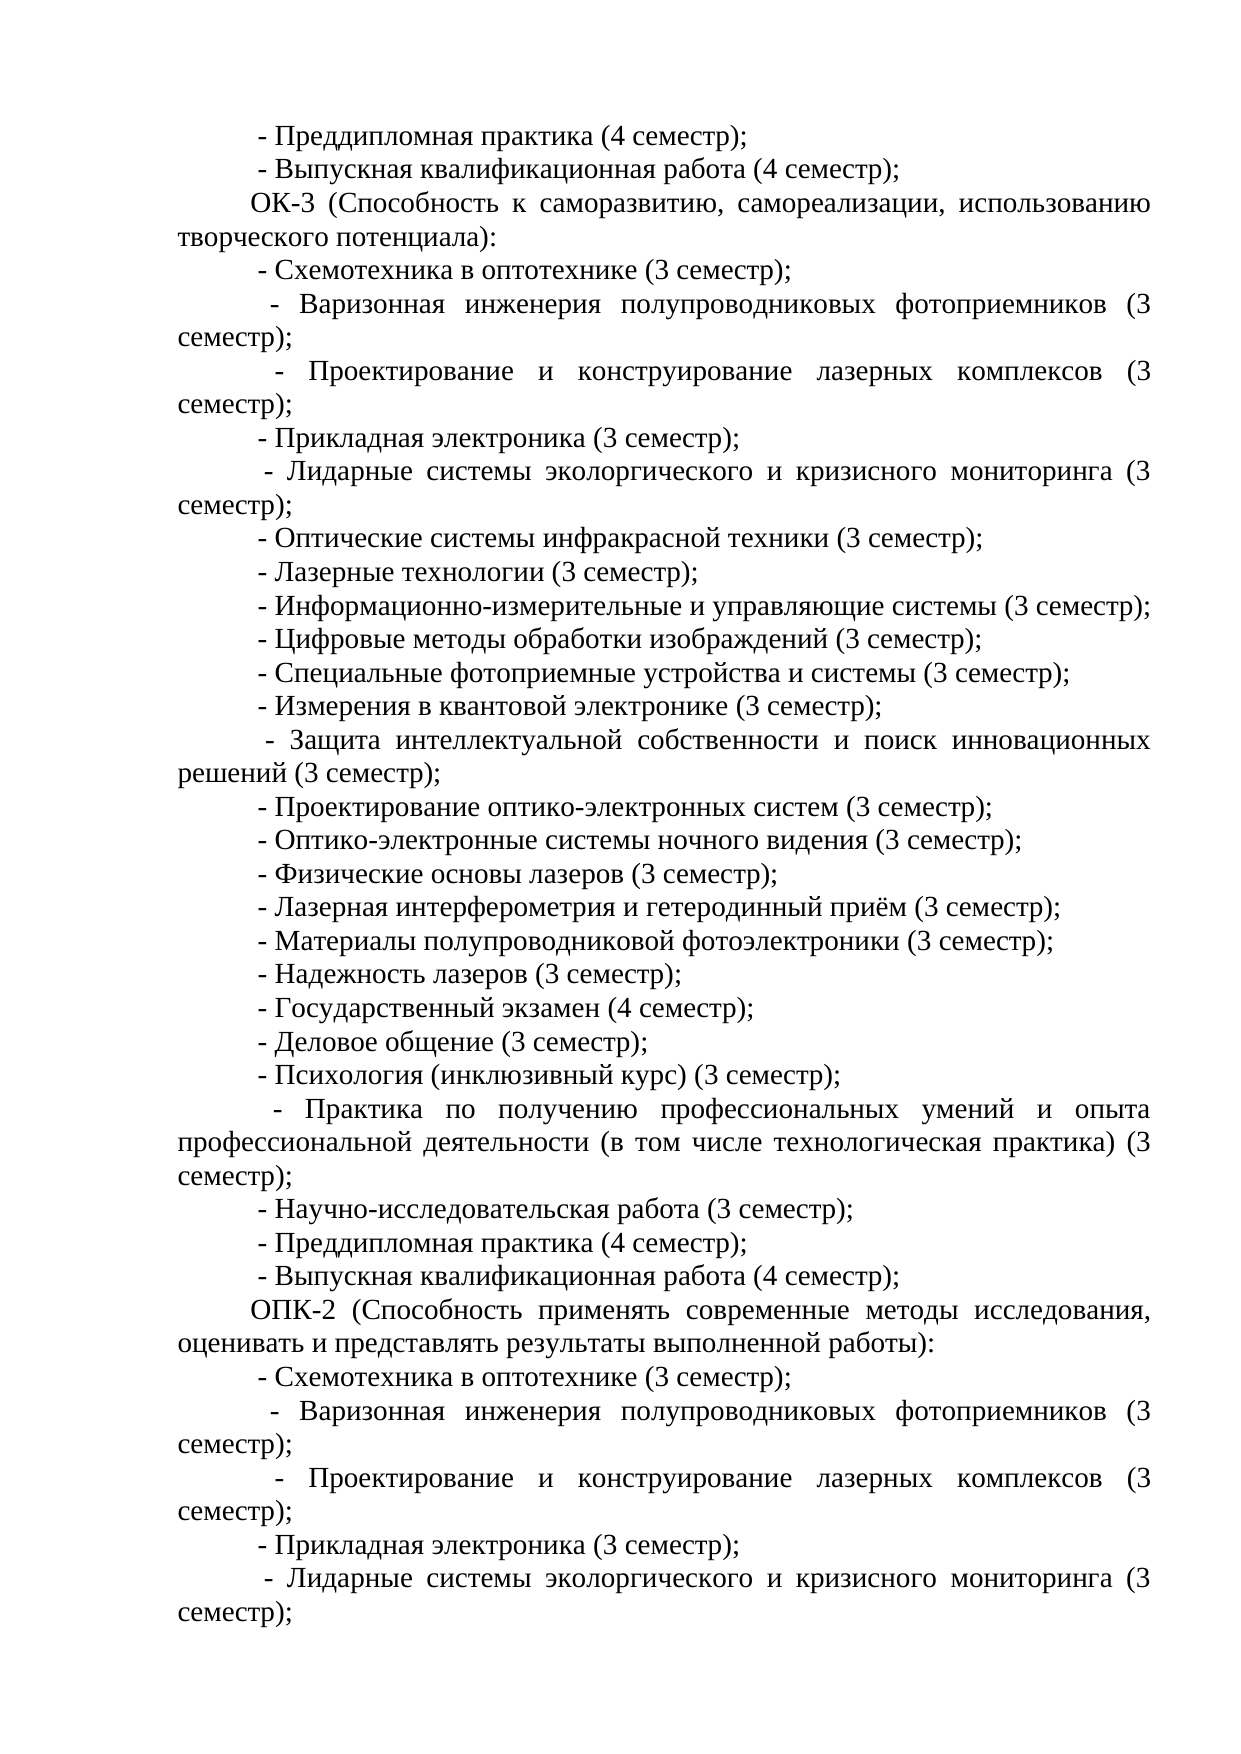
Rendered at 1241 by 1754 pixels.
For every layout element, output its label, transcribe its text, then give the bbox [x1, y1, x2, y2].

text - Прикладная электроника (3 семестр); [177, 1527, 1152, 1560]
text - Лидарные системы эколоргического и кризисного мониторинга (3 семестр); [177, 1560, 1152, 1627]
text - Схемотехника в оптотехнике (3 семестр); [177, 1359, 1152, 1393]
text - Научно-исследовательская работа (3 семестр); [177, 1191, 1152, 1225]
text - Лазерная интерферометрия и гетеродинный приём (3 семестр); [177, 889, 1152, 923]
text - Проектирование и конструирование лазерных комплексов (3 семестр); [177, 1460, 1152, 1527]
text - Информационно-измерительные и управляющие системы (3 семестр); [177, 588, 1152, 621]
text - Цифровые методы обработки изображдений (3 семестр); [177, 621, 1152, 655]
text - Лазерные технологии (3 семестр); [177, 554, 1152, 588]
text - Преддипломная практика (4 семестр); [177, 118, 1152, 152]
text - Материалы полупроводниковой фотоэлектроники (3 семестр); [177, 923, 1152, 957]
text ОК-3 (Способность к саморазвитию, самореализации, использованию творческого потенциала): [177, 185, 1152, 252]
text - Варизонная инженерия полупроводниковых фотоприемников (3 семестр); [177, 1393, 1152, 1460]
text - Специальные фотоприемные устройства и системы (3 семестр); [177, 655, 1152, 688]
text - Практика по получению профессиональных умений и опыта профессиональной деятельности (в том числе технологическая практика) (3 семестр); [177, 1091, 1152, 1191]
text - Психология (инклюзивный курс) (3 семестр); [177, 1057, 1152, 1091]
text - Выпускная квалификационная работа (4 семестр); [177, 1258, 1152, 1292]
text - Проектирование и конструирование лазерных комплексов (3 семестр); [177, 353, 1152, 420]
text - Надежность лазеров (3 семестр); [177, 957, 1152, 990]
text - Варизонная инженерия полупроводниковых фотоприемников (3 семестр); [177, 286, 1152, 353]
text - Выпускная квалификационная работа (4 семестр); [177, 152, 1152, 185]
text - Оптические системы инфракрасной техники (3 семестр); [177, 521, 1152, 554]
text ОПК-2 (Способность применять современные методы исследования, оценивать и представлять результаты выполненной работы): [177, 1292, 1152, 1359]
text - Измерения в квантовой электронике (3 семестр); [177, 688, 1152, 722]
text - Преддипломная практика (4 семестр); [177, 1225, 1152, 1258]
text - Защита интеллектуальной собственности и поиск инновационных решений (3 семестр); [177, 722, 1152, 789]
text - Лидарные системы эколоргического и кризисного мониторинга (3 семестр); [177, 453, 1152, 521]
text - Проектирование оптико-электронных систем (3 семестр); [177, 789, 1152, 822]
text - Физические основы лазеров (3 семестр); [177, 856, 1152, 889]
text - Государственный экзамен (4 семестр); [177, 990, 1152, 1024]
text - Оптико-электронные системы ночного видения (3 семестр); [177, 822, 1152, 856]
text - Прикладная электроника (3 семестр); [177, 420, 1152, 453]
text - Деловое общение (3 семестр); [177, 1024, 1152, 1057]
text - Схемотехника в оптотехнике (3 семестр); [177, 252, 1152, 286]
